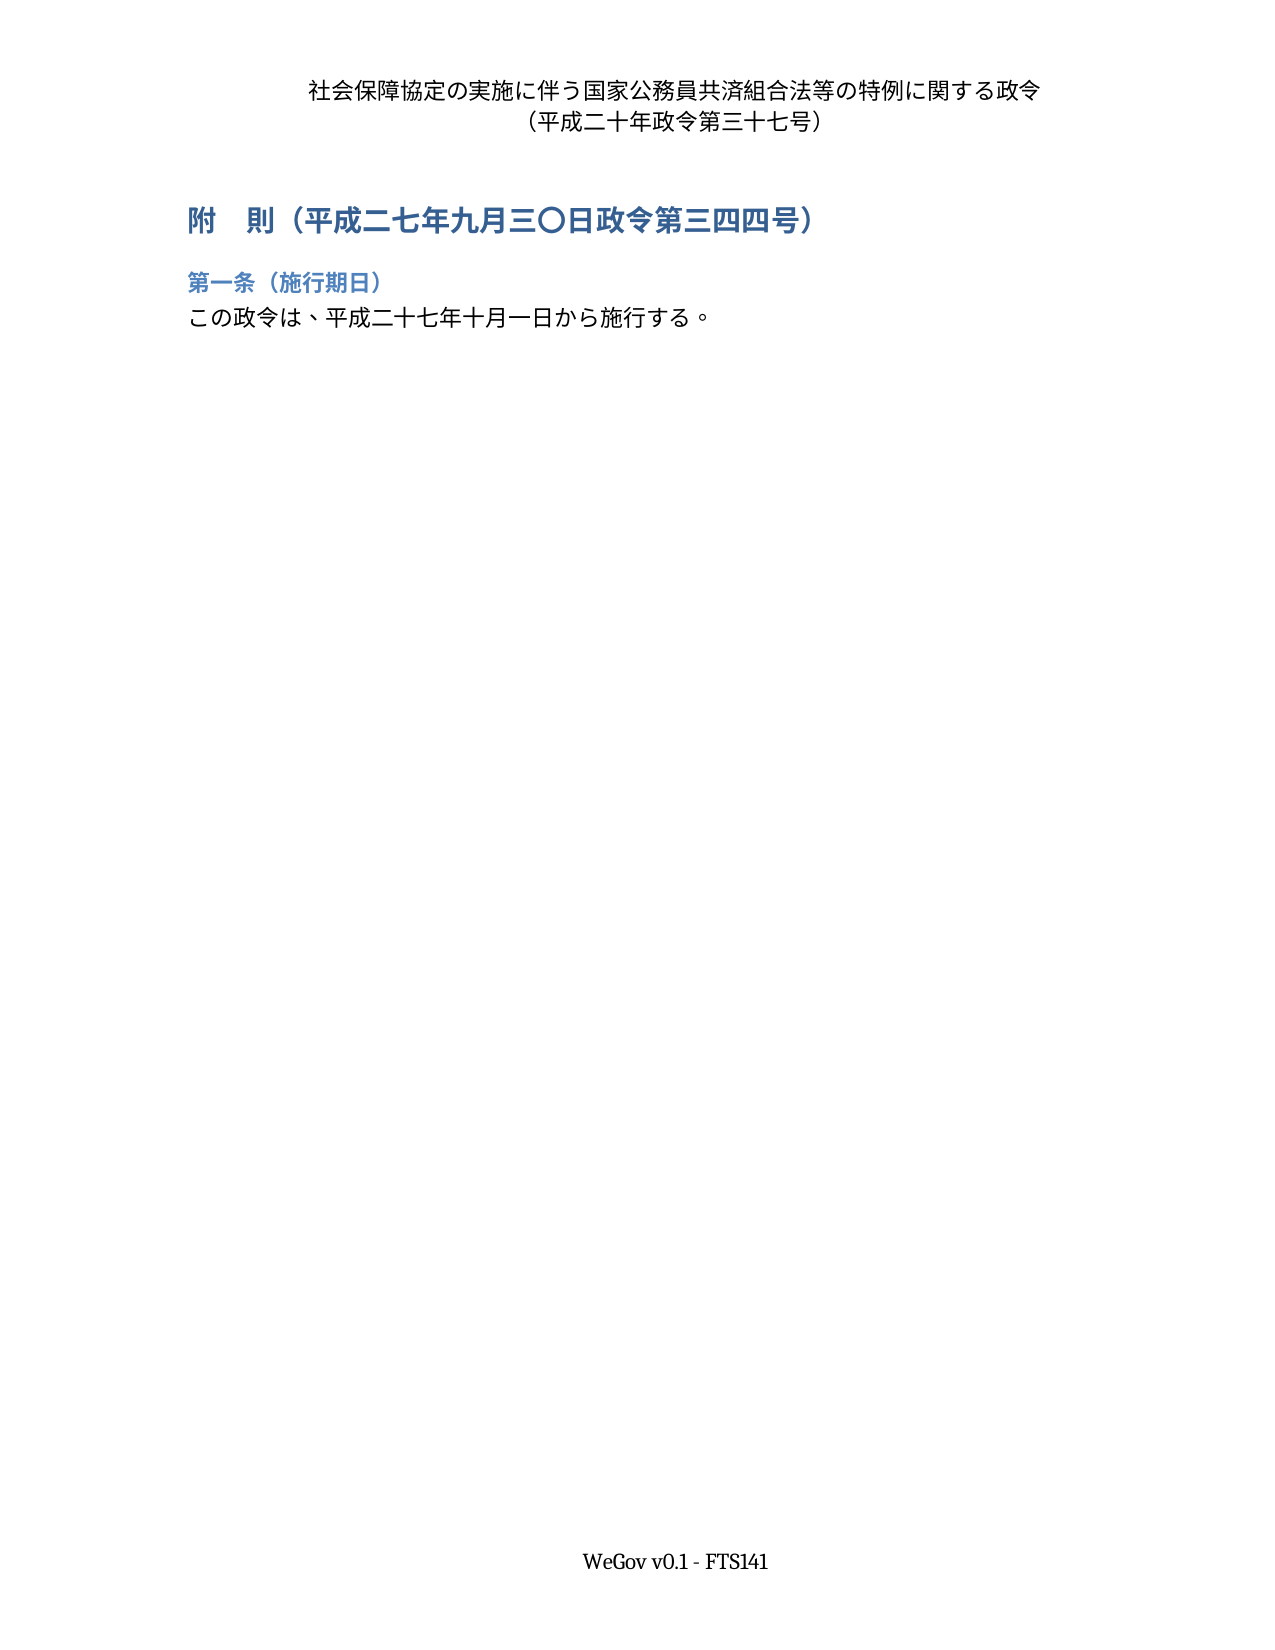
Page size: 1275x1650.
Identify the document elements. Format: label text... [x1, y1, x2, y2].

subtitle 第一条（施行期日） [187, 266, 1087, 298]
subtitle 附 則（平成二七年九月三〇日政令第三四四号） [187, 200, 1087, 240]
text この政令は、平成二十七年十月一日から施行する。 [187, 302, 1087, 334]
